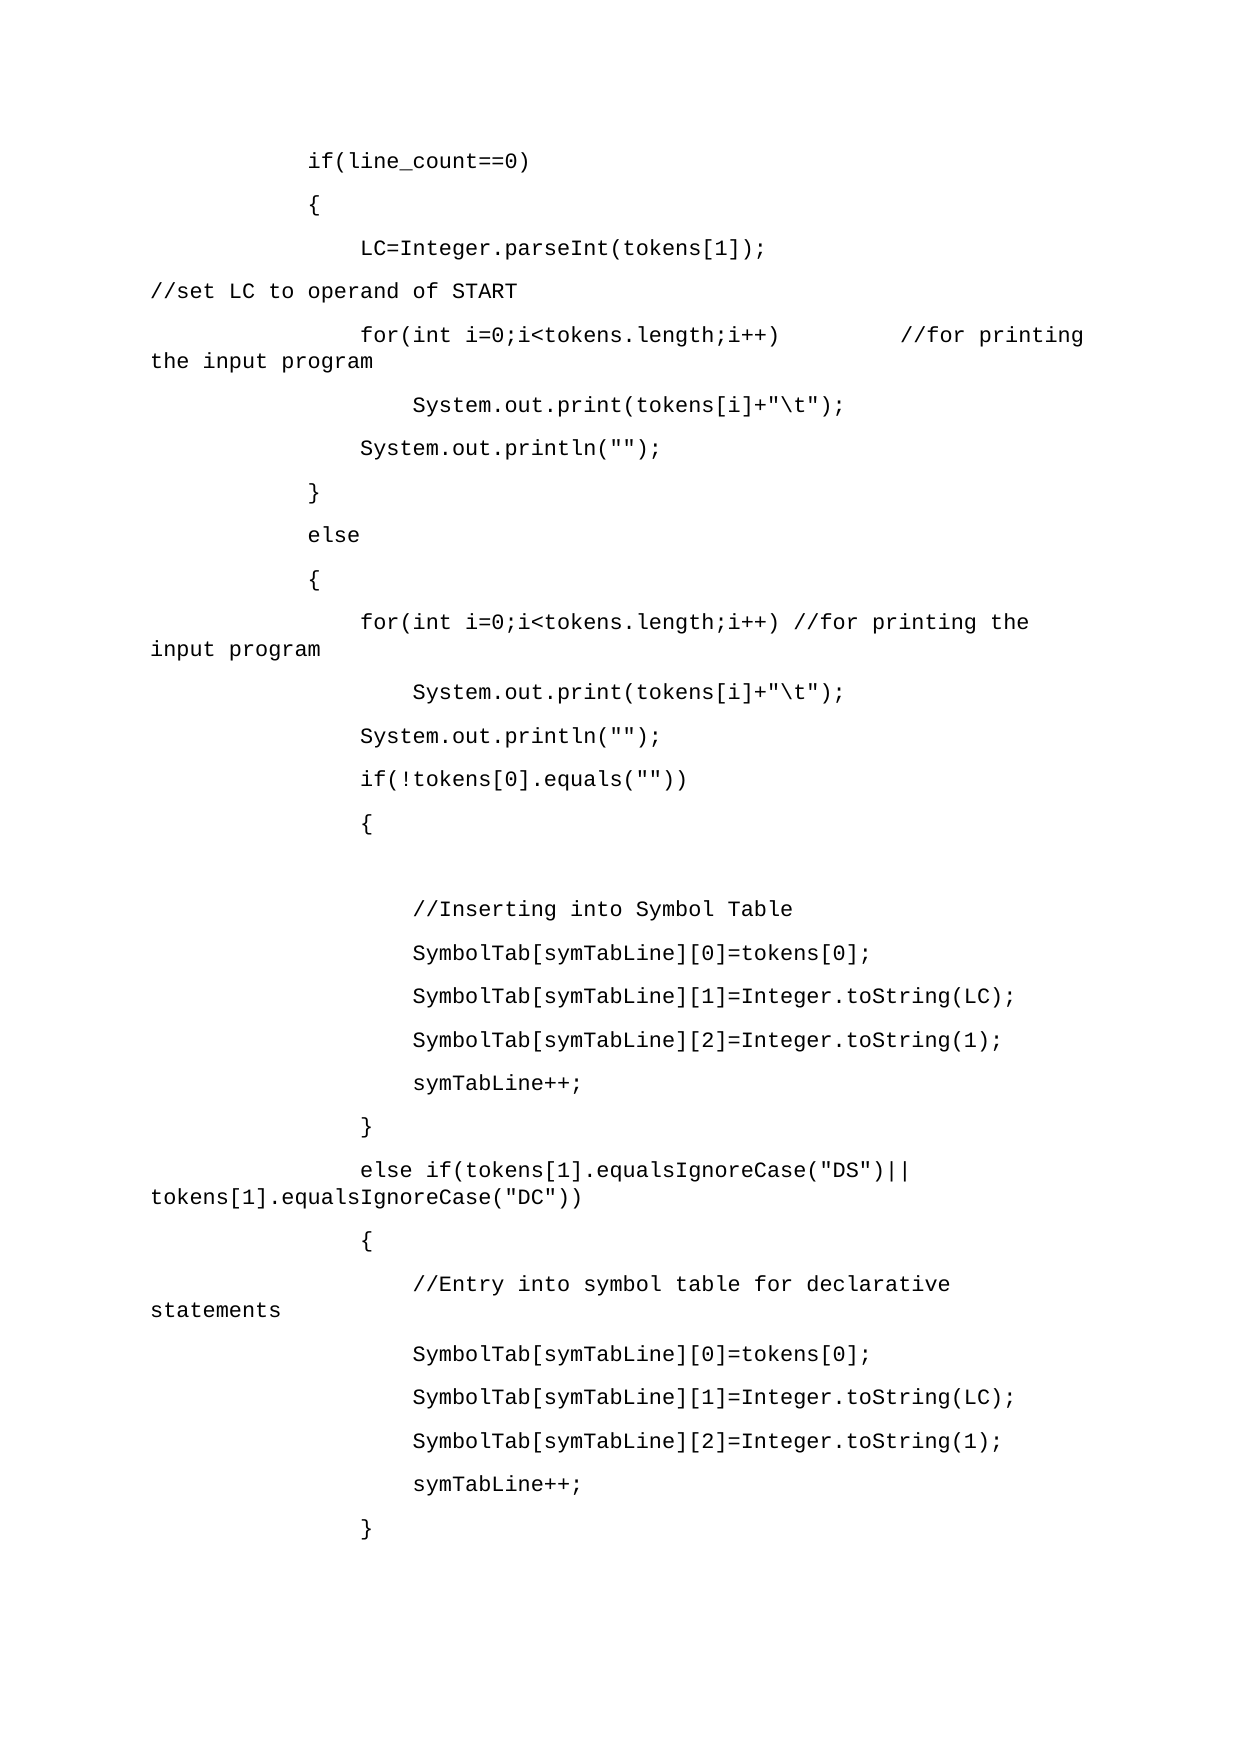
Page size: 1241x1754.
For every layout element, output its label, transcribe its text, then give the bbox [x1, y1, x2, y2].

text //Entry into symbol table for declarative statements [150, 1273, 1090, 1324]
text SymbolTab[symTabLine][2]=Integer.toString(1); [150, 1430, 1090, 1455]
text } [150, 1517, 1090, 1542]
text } [150, 481, 1090, 506]
text SymbolTab[symTabLine][1]=Integer.toString(LC); [150, 985, 1090, 1010]
text { [150, 193, 1090, 218]
text symTabLine++; [150, 1072, 1090, 1097]
text SymbolTab[symTabLine][0]=tokens[0]; [150, 1343, 1090, 1368]
text SymbolTab[symTabLine][0]=tokens[0]; [150, 942, 1090, 967]
text { [150, 1229, 1090, 1254]
text if(!tokens[0].equals("")) [150, 768, 1090, 793]
text else if(tokens[1].equalsIgnoreCase("DS")||tokens[1].equalsIgnoreCase("DC")) [150, 1159, 1090, 1211]
text for(int i=0;i<tokens.length;i++) //for printing the input program [150, 324, 1090, 375]
text else [150, 524, 1090, 549]
text SymbolTab[symTabLine][1]=Integer.toString(LC); [150, 1386, 1090, 1411]
text { [150, 812, 1090, 836]
text { [150, 568, 1090, 592]
text System.out.print(tokens[i]+"\t"); [150, 394, 1090, 419]
text //Inserting into Symbol Table [150, 898, 1090, 923]
text symTabLine++; [150, 1473, 1090, 1498]
text if(line_count==0) [150, 150, 1090, 175]
text SymbolTab[symTabLine][2]=Integer.toString(1); [150, 1029, 1090, 1054]
text } [150, 1116, 1090, 1141]
text System.out.println(""); [150, 725, 1090, 749]
text //set LC to operand of START [150, 280, 1090, 305]
text System.out.println(""); [150, 437, 1090, 462]
text for(int i=0;i<tokens.length;i++) //for printing the input program [150, 611, 1090, 663]
text System.out.print(tokens[i]+"\t"); [150, 681, 1090, 706]
text LC=Integer.parseInt(tokens[1]); [150, 237, 1090, 262]
